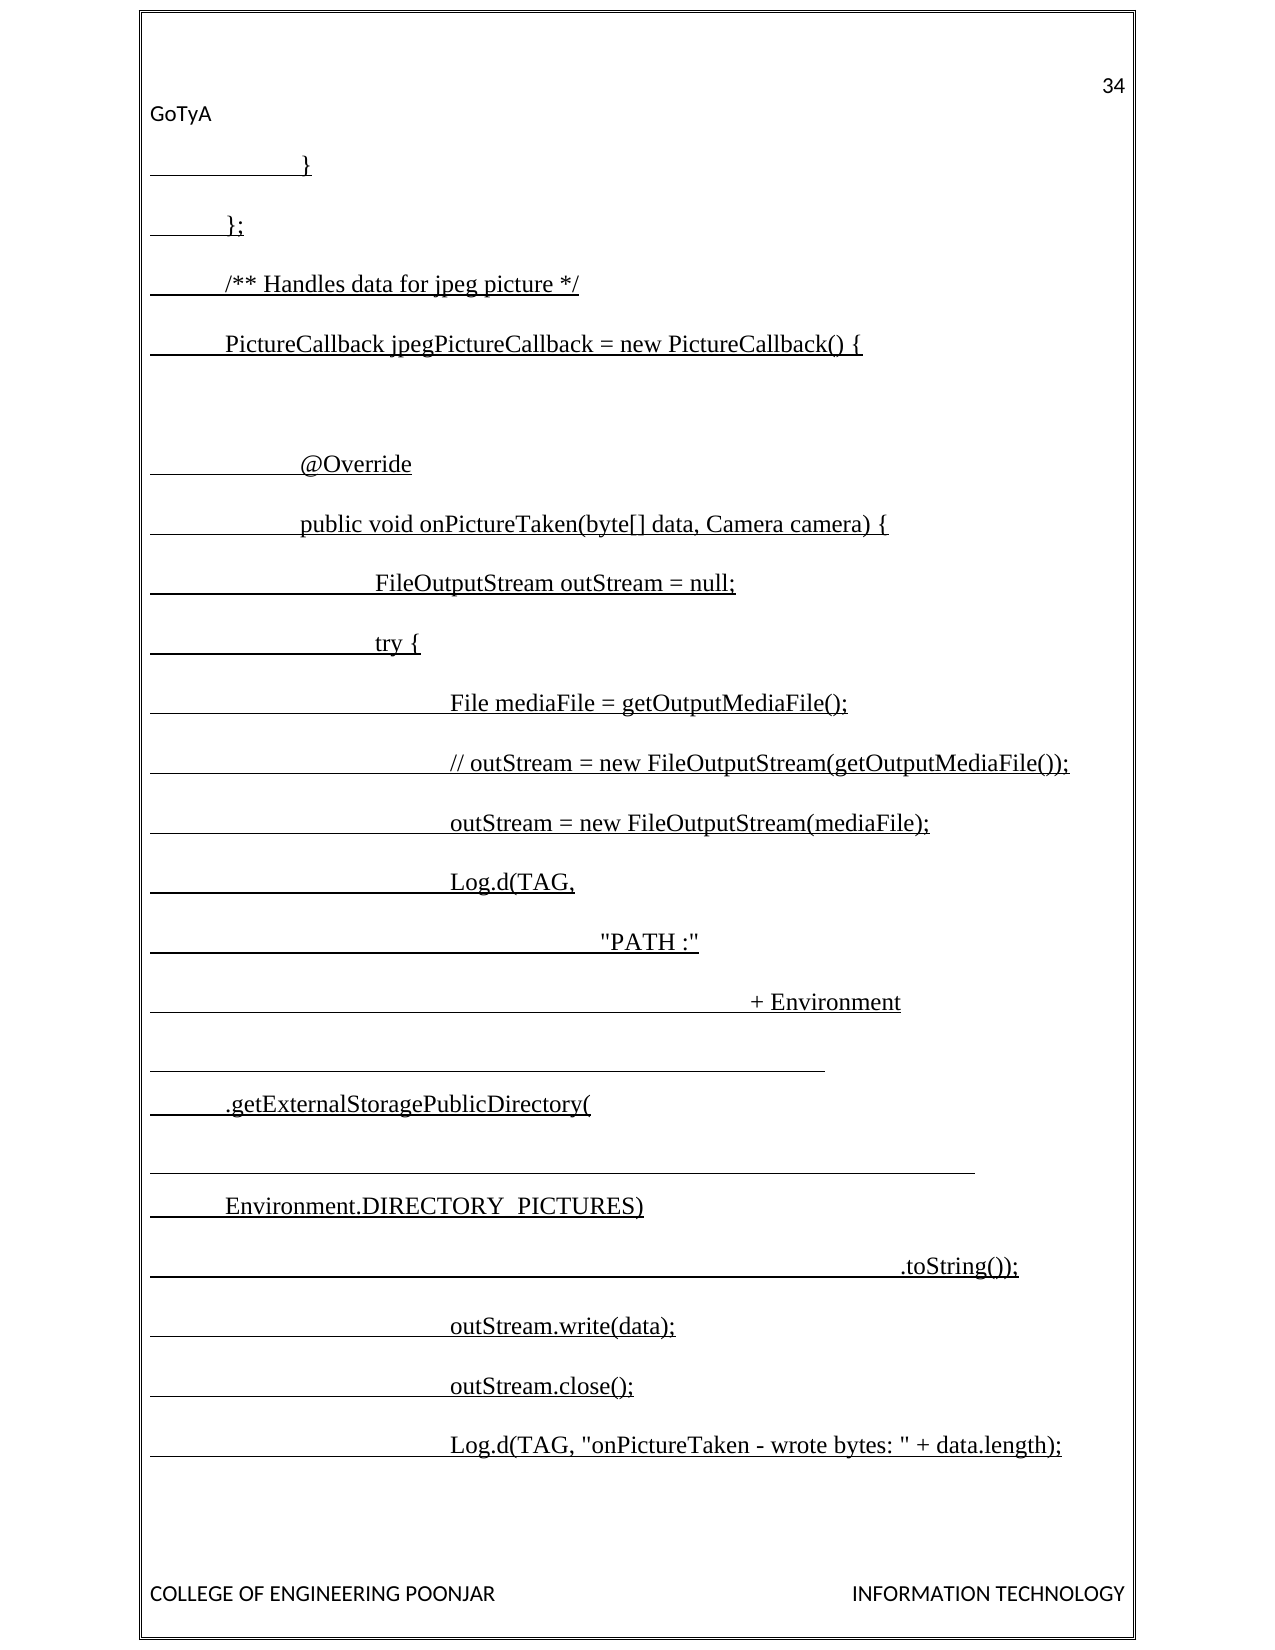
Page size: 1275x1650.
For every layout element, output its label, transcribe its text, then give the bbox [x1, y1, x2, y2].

text + Environment [150, 987, 1125, 1016]
text } [150, 150, 1125, 179]
text File mediaFile = getOutputMediaFile(); [150, 688, 1125, 717]
text .getExternalStoragePublicDirectory( [150, 1047, 1125, 1118]
text outStream.close(); [150, 1371, 1125, 1399]
text outStream.write(data); [150, 1311, 1125, 1340]
text "PATH :" [150, 927, 1125, 956]
text Environment.DIRECTORY_PICTURES) [150, 1149, 1125, 1220]
text FileOutputStream outStream = null; [150, 568, 1125, 597]
text // outStream = new FileOutputStream(getOutputMediaFile()); [150, 748, 1125, 777]
text public void onPictureTaken(byte[] data, Camera camera) { [150, 509, 1125, 537]
text .toString()); [150, 1251, 1125, 1280]
text }; [150, 210, 1125, 238]
text try { [150, 628, 1125, 657]
text /** Handles data for jpeg picture */ [150, 269, 1125, 298]
text outStream = new FileOutputStream(mediaFile); [150, 808, 1125, 836]
text PictureCallback jpegPictureCallback = new PictureCallback() { [150, 329, 1125, 358]
text Log.d(TAG, [150, 867, 1125, 896]
text Log.d(TAG, "onPictureTaken - wrote bytes: " + data.length); [150, 1431, 1125, 1459]
text @Override [150, 449, 1125, 478]
